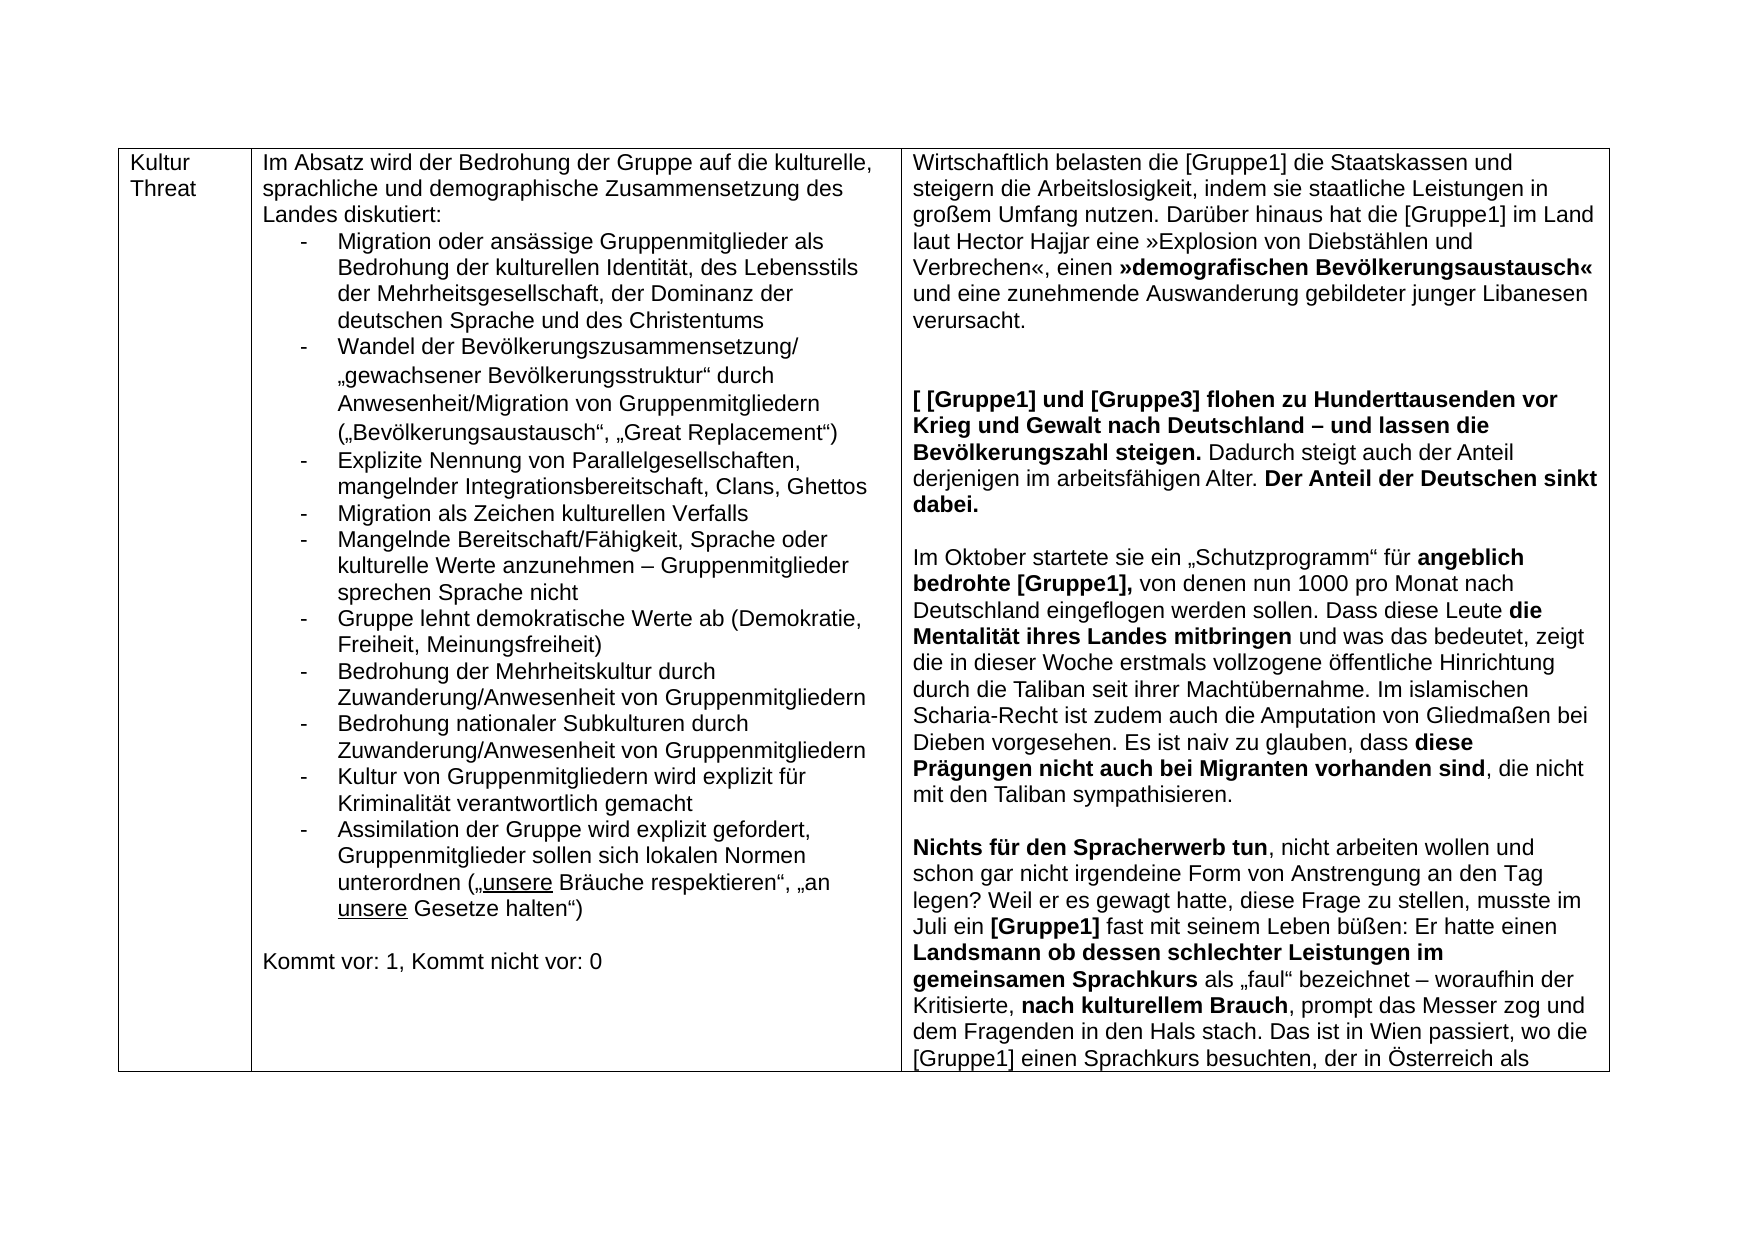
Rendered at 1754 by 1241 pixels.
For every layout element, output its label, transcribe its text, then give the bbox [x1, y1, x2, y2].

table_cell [902, 149, 1609, 1071]
table_cell Kultur Threat [119, 149, 251, 1071]
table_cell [252, 149, 901, 1071]
